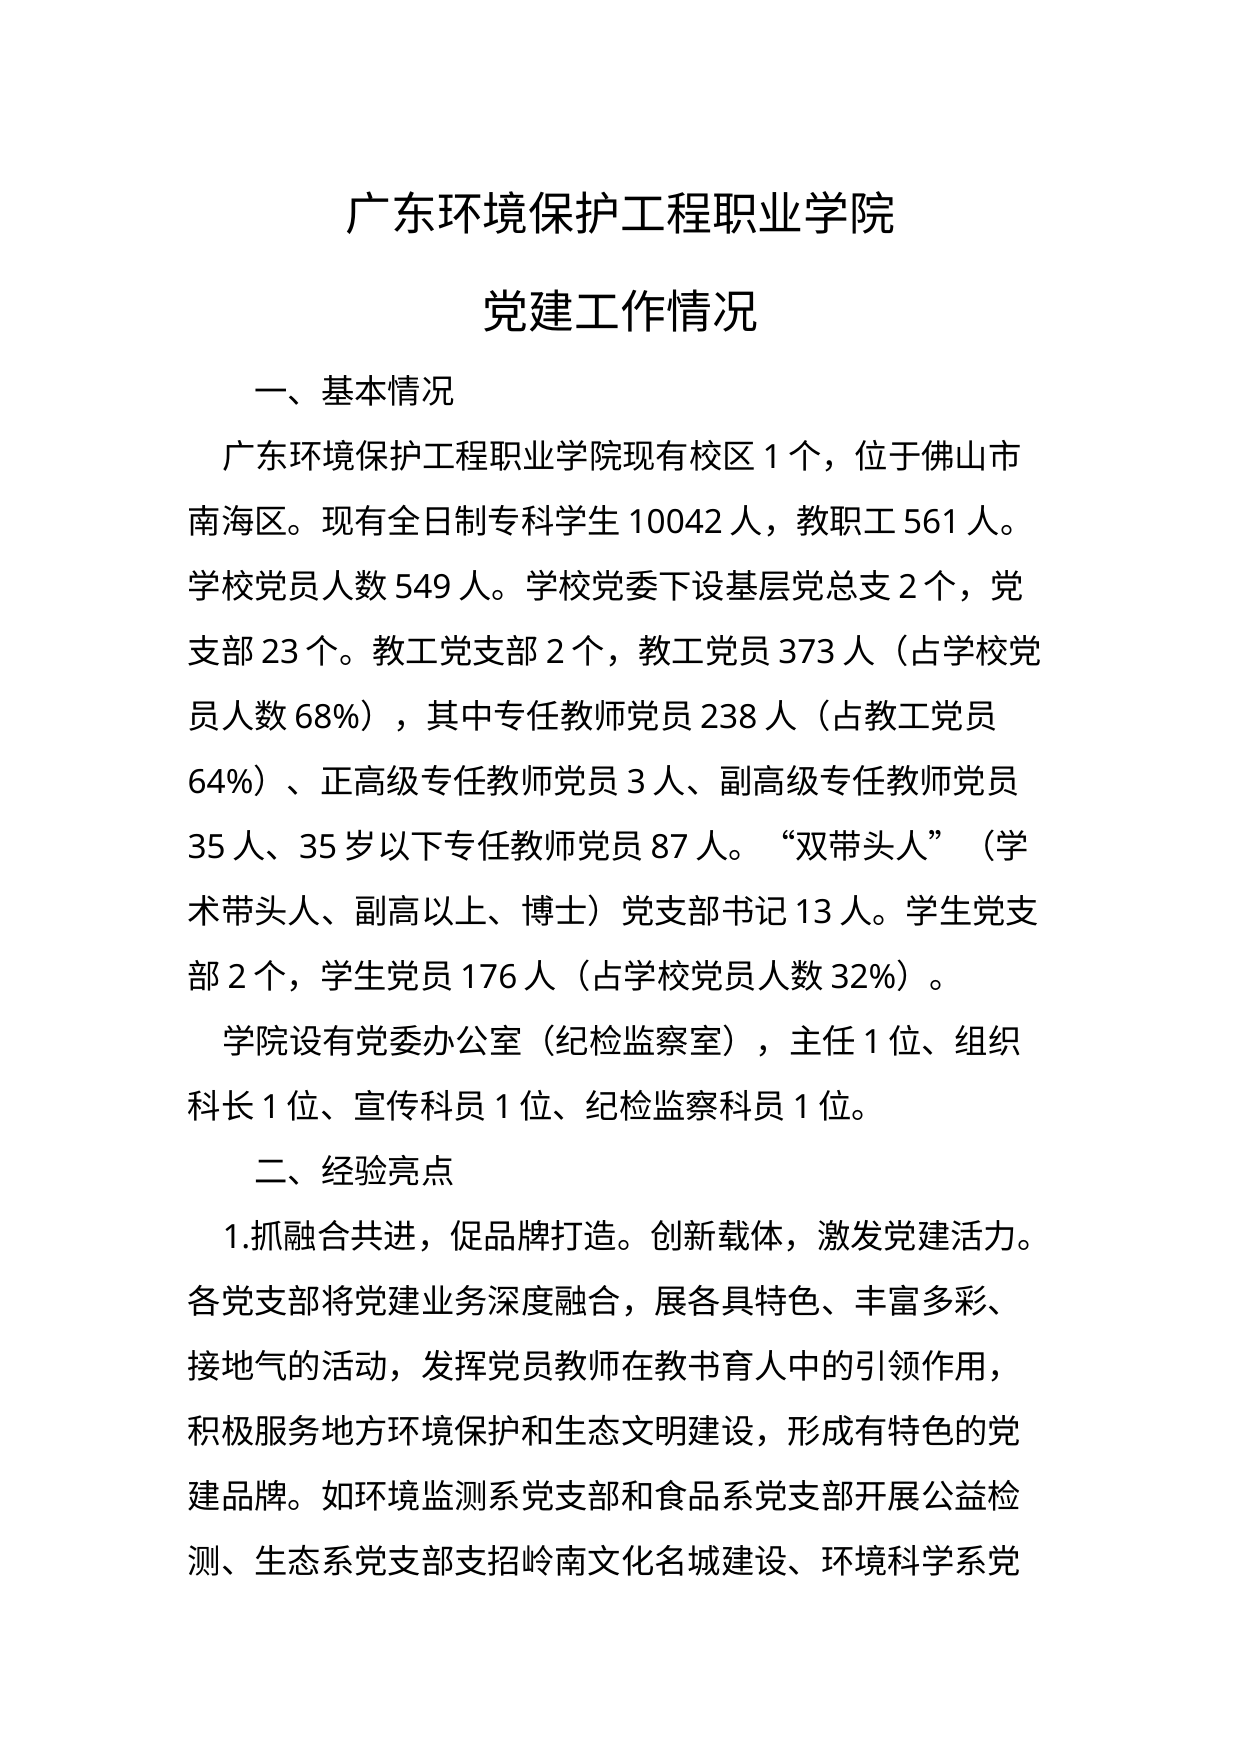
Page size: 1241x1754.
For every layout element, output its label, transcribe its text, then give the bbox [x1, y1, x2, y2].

text 党建工作情况 [187, 259, 1053, 357]
text 广东环境保护工程职业学院 [187, 162, 1053, 259]
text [187, 1137, 1053, 1592]
text 一、基本情况 广东环境保护工程职业学院现有校区1个，位于佛山市南海区。现有全日制专科学生10042人，教职工561人。学校党员人数549人。学校党委下设基层党总支2个，党支部23个。教工党支部2个，教工党员373人（占学校党员人数68%），其中专任教师党员238人（占教工党员64%）、正高级专任教师党员3人、副高级专任教师党员35人、35岁以下专任教师党员87人。“双带头人”（学术带头人、副高以上、博士）党支部书记13人。学生党支部2个，学生党员176人（占学校党员人数32%）。 学院设有党委办公室（纪检监察室），主任1位、组织科长1位、宣传科员1位、纪检监察科员1位。 [187, 357, 1053, 1137]
